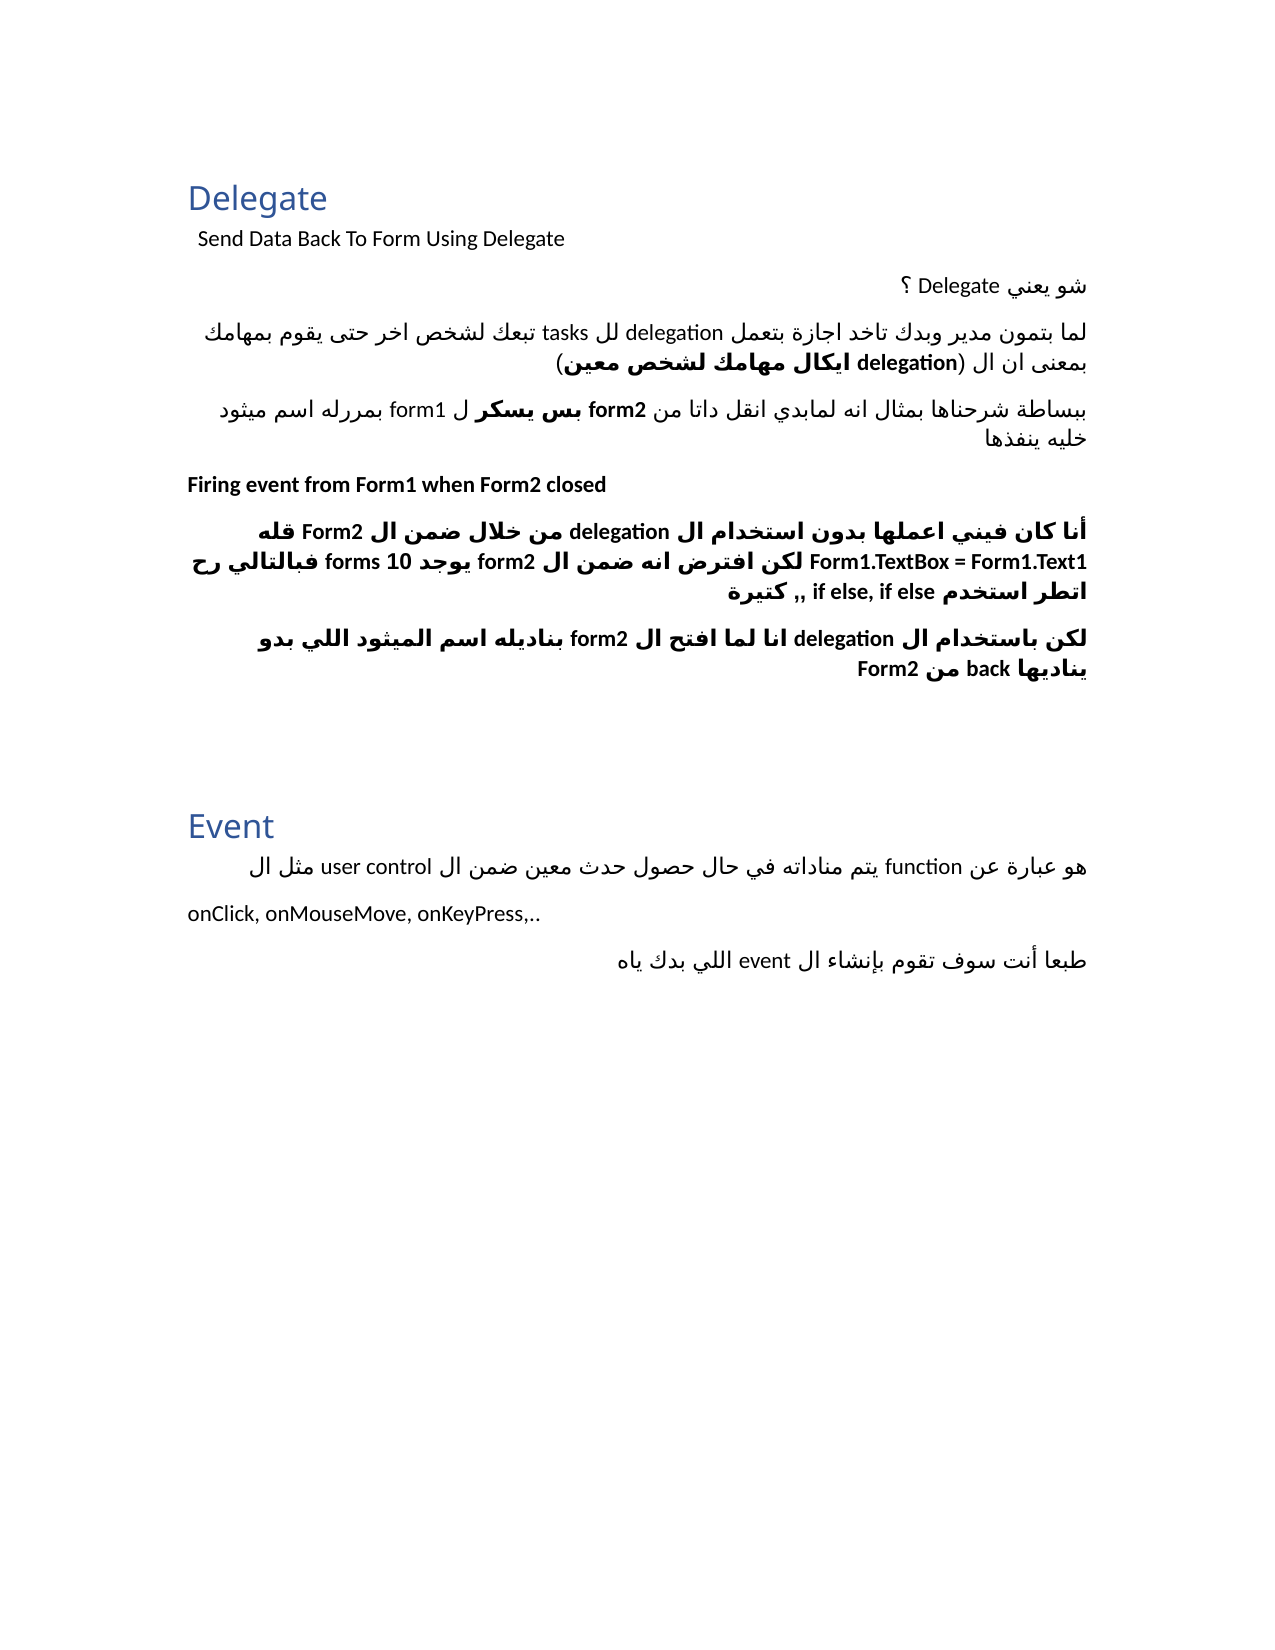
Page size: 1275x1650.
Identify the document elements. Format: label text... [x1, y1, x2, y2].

text Firing event from Form1 when Form2 closed [187, 470, 1087, 498]
text هو عبارة عن function يتم مناداته في حال حصول حدث معين ضمن ال user control مثل ال [187, 852, 1087, 880]
subtitle Event [187, 803, 1087, 848]
text لما بتمون مدير وبدك تاخد اجازة بتعمل delegation لل tasks تبعك لشخص اخر حتى يقوم بمهامك بمعنى ان ال (delegation ايكال مهامك لشخص معين) [187, 318, 1087, 376]
text شو يعني Delegate ؟ [187, 271, 1087, 299]
text Send Data Back To Form Using Delegate [187, 224, 1087, 252]
text لكن باستخدام ال delegation انا لما افتح ال form2 بناديله اسم الميثود اللي بدو يناديها back من Form2 [187, 624, 1087, 682]
subtitle Delegate [187, 175, 1087, 220]
text onClick, onMouseMove, onKeyPress,.. [187, 899, 1087, 927]
text أنا كان فيني اعملها بدون استخدام ال delegation من خلال ضمن ال Form2 قله Form1.TextBox = Form1.Text1 لكن افترض انه ضمن ال form2 يوجد 10 forms فبالتالي رح اتطر استخدم if else, if else ,, كتيرة [187, 517, 1087, 605]
text ببساطة شرحناها بمثال انه لمابدي انقل داتا من form2 بس يسكر ل form1 بمررله اسم ميثود خليه ينفذها [187, 395, 1087, 451]
text طبعا أنت سوف تقوم بإنشاء ال event اللي بدك ياه [187, 946, 1087, 974]
